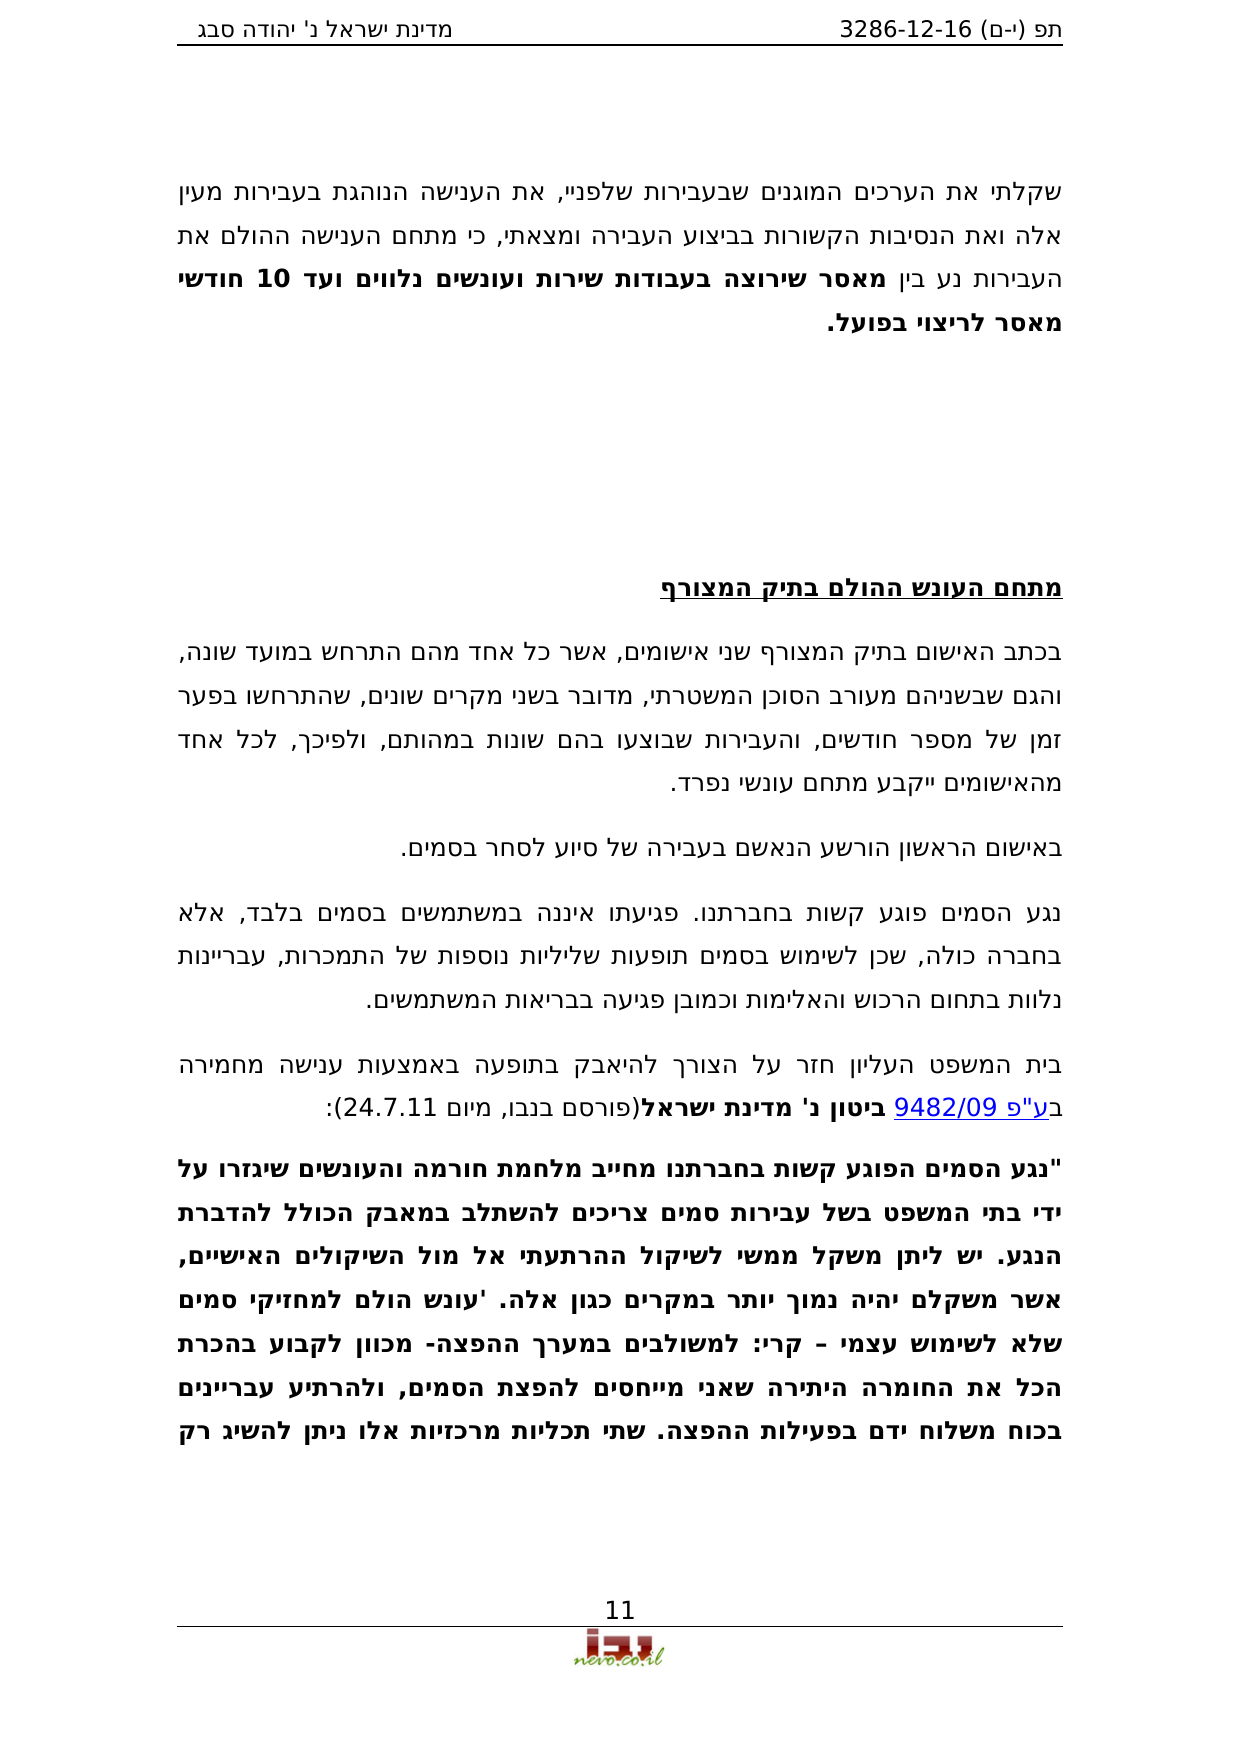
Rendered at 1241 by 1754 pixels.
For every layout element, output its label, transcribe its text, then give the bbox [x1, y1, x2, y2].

text נגע הסמים פוגע קשות בחברתנו. פגיעתו איננה במשתמשים בסמים בלבד, אלא בחברה כולה, שכן לשימוש בסמים תופעות שליליות נוספות של התמכרות, עבריינות נלוות בתחום הרכוש והאלימות וכמובן פגיעה בבריאות המשתמשים. [177, 898, 1063, 1014]
text בכתב האישום בתיק המצורף שני אישומים, אשר כל אחד מהם התרחש במועד שונה, והגם שבשניהם מעורב הסוכן המשטרתי, מדובר בשני מקרים שונים, שהתרחשו בפער זמן של מספר חודשים, והעבירות שבוצעו בהם שונות במהותם, ולפיכך, לכל אחד מהאישומים ייקבע מתחם עונשי נפרד. [177, 637, 1063, 798]
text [177, 1154, 1063, 1446]
text בית המשפט העליון חזר על הצורך להיאבק בתופעה באמצעות ענישה מחמירה בע"פ 9482/09 ביטון נ' מדינת ישראל(פורסם בנבו, מיום 24.7.11): [177, 1050, 1063, 1123]
text באישום הראשון הורשע הנאשם בעבירה של סיוע לסחר בסמים. [177, 833, 1063, 862]
text שקלתי את הערכים המוגנים שבעבירות שלפניי, את הענישה הנוהגת בעבירות מעין אלה ואת הנסיבות הקשורות בביצוע העבירה ומצאתי, כי מתחם הענישה ההולם את העבירות נע בין מאסר שירוצה בעבודות שירות ועונשים נלווים ועד 10 חודשי מאסר לריצוי בפועל. [177, 177, 1063, 338]
picture [574, 1628, 666, 1667]
text מתחם העונש ההולם בתיק המצורף [177, 573, 1063, 602]
